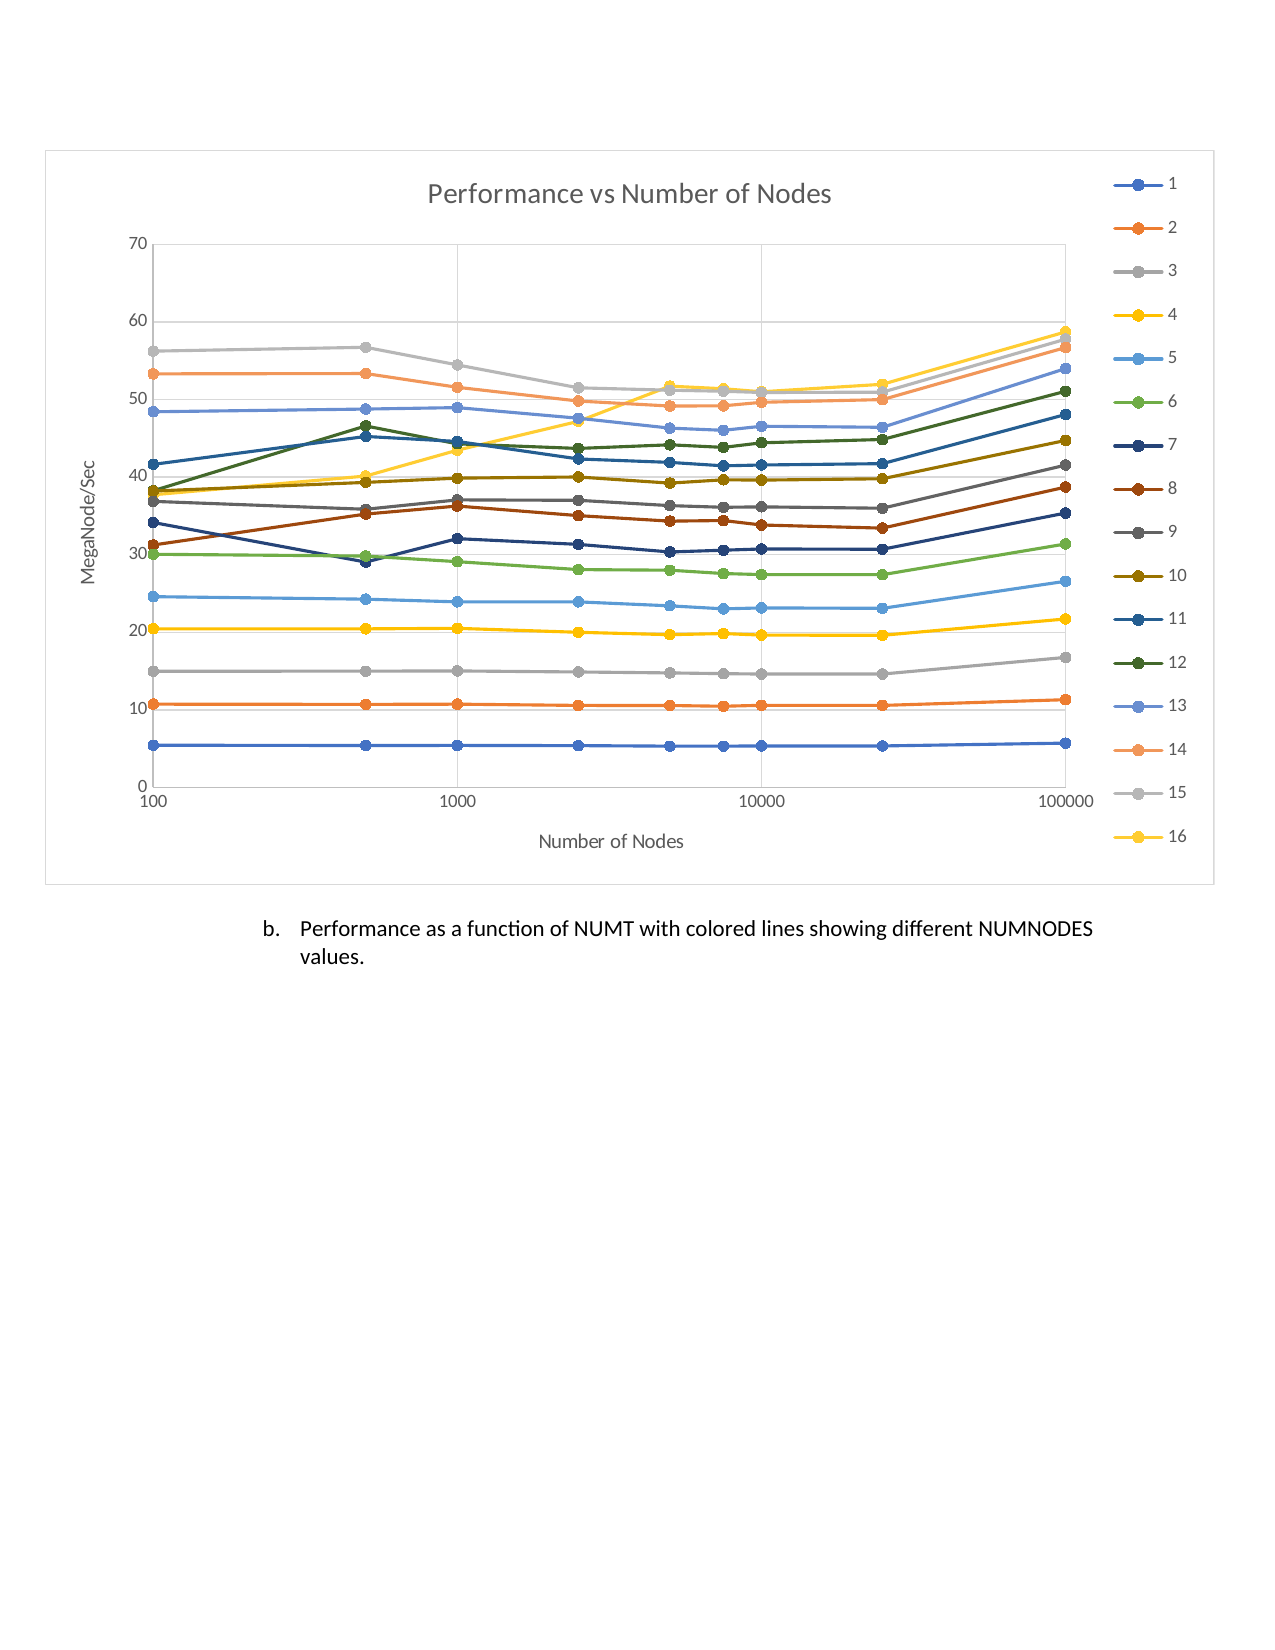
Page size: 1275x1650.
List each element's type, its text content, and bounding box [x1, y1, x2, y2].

list Performance as a function of NUMT with colored lines showing different NUMNODES values. [262, 914, 1125, 970]
